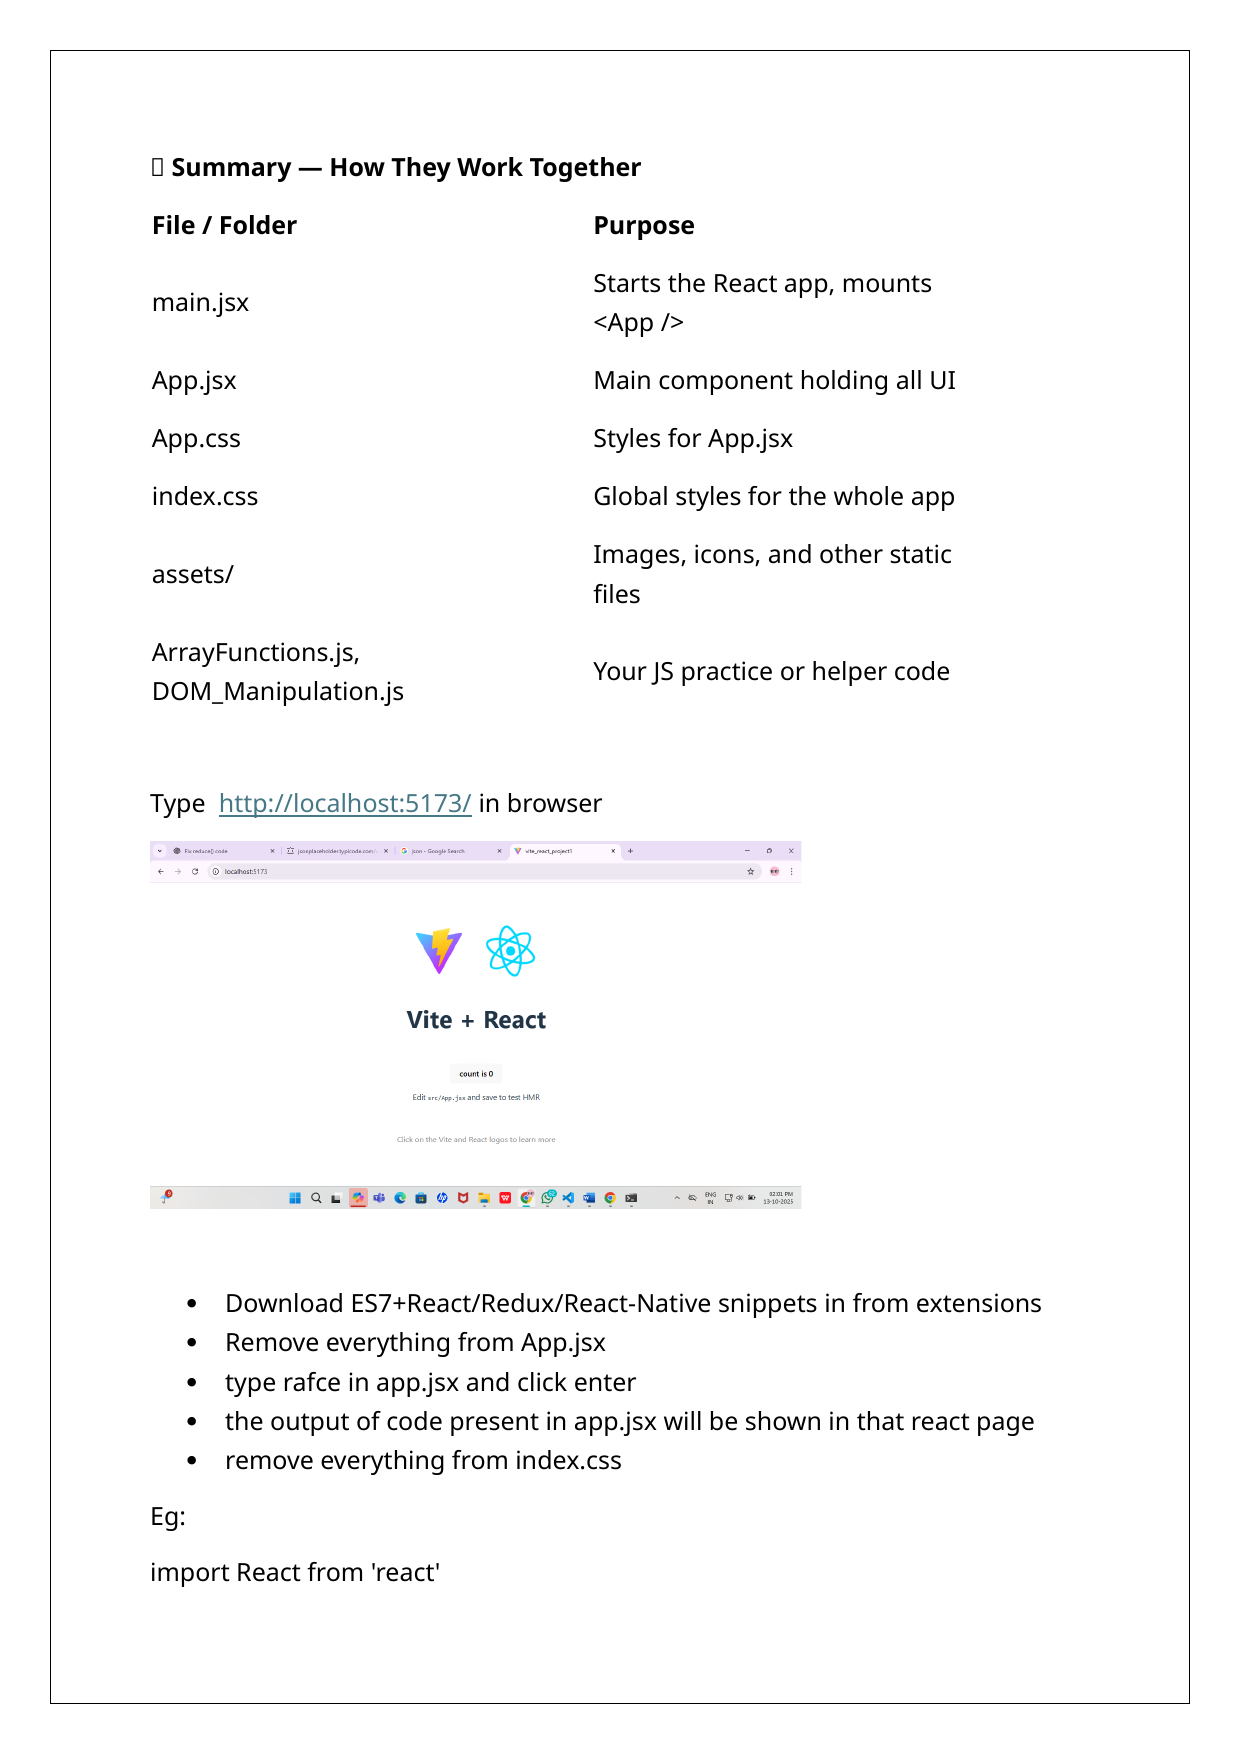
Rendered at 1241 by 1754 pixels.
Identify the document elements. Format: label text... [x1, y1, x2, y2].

table_cell ArrayFunctions.js, DOM_Manipulation.js [150, 633, 592, 730]
table_cell Main component holding all UI [592, 361, 1000, 419]
text import React from 'react' [150, 1554, 1090, 1588]
table_cell Your JS practice or helper code [592, 633, 1000, 730]
text Type http://localhost:5173/ in browser [150, 786, 1090, 820]
table_cell assets/ [150, 536, 592, 633]
table_header File / Folder [150, 206, 592, 264]
picture [150, 841, 802, 1209]
table_header Purpose [592, 206, 1000, 264]
table_cell App.jsx [150, 361, 592, 419]
text Eg: [150, 1498, 1090, 1532]
table_cell Starts the React app, mounts <App /> [592, 264, 1000, 361]
list Download ES7+React/Redux/React-Native snippets in from extensions [187, 1286, 1090, 1320]
table_cell index.css [150, 478, 592, 536]
list the output of code present in app.jsx will be shown in that react page [187, 1403, 1090, 1437]
table_cell main.jsx [150, 264, 592, 361]
table_cell Styles for App.jsx [592, 419, 1000, 477]
list remove everything from index.css [187, 1442, 1090, 1477]
list Remove everything from App.jsx [187, 1325, 1090, 1359]
text ✅ Summary — How They Work Together [150, 150, 1090, 184]
table_cell App.css [150, 419, 592, 477]
table_cell Images, icons, and other static files [592, 536, 1000, 633]
list type rafce in app.jsx and click enter [187, 1364, 1090, 1398]
table_cell Global styles for the whole app [592, 478, 1000, 536]
